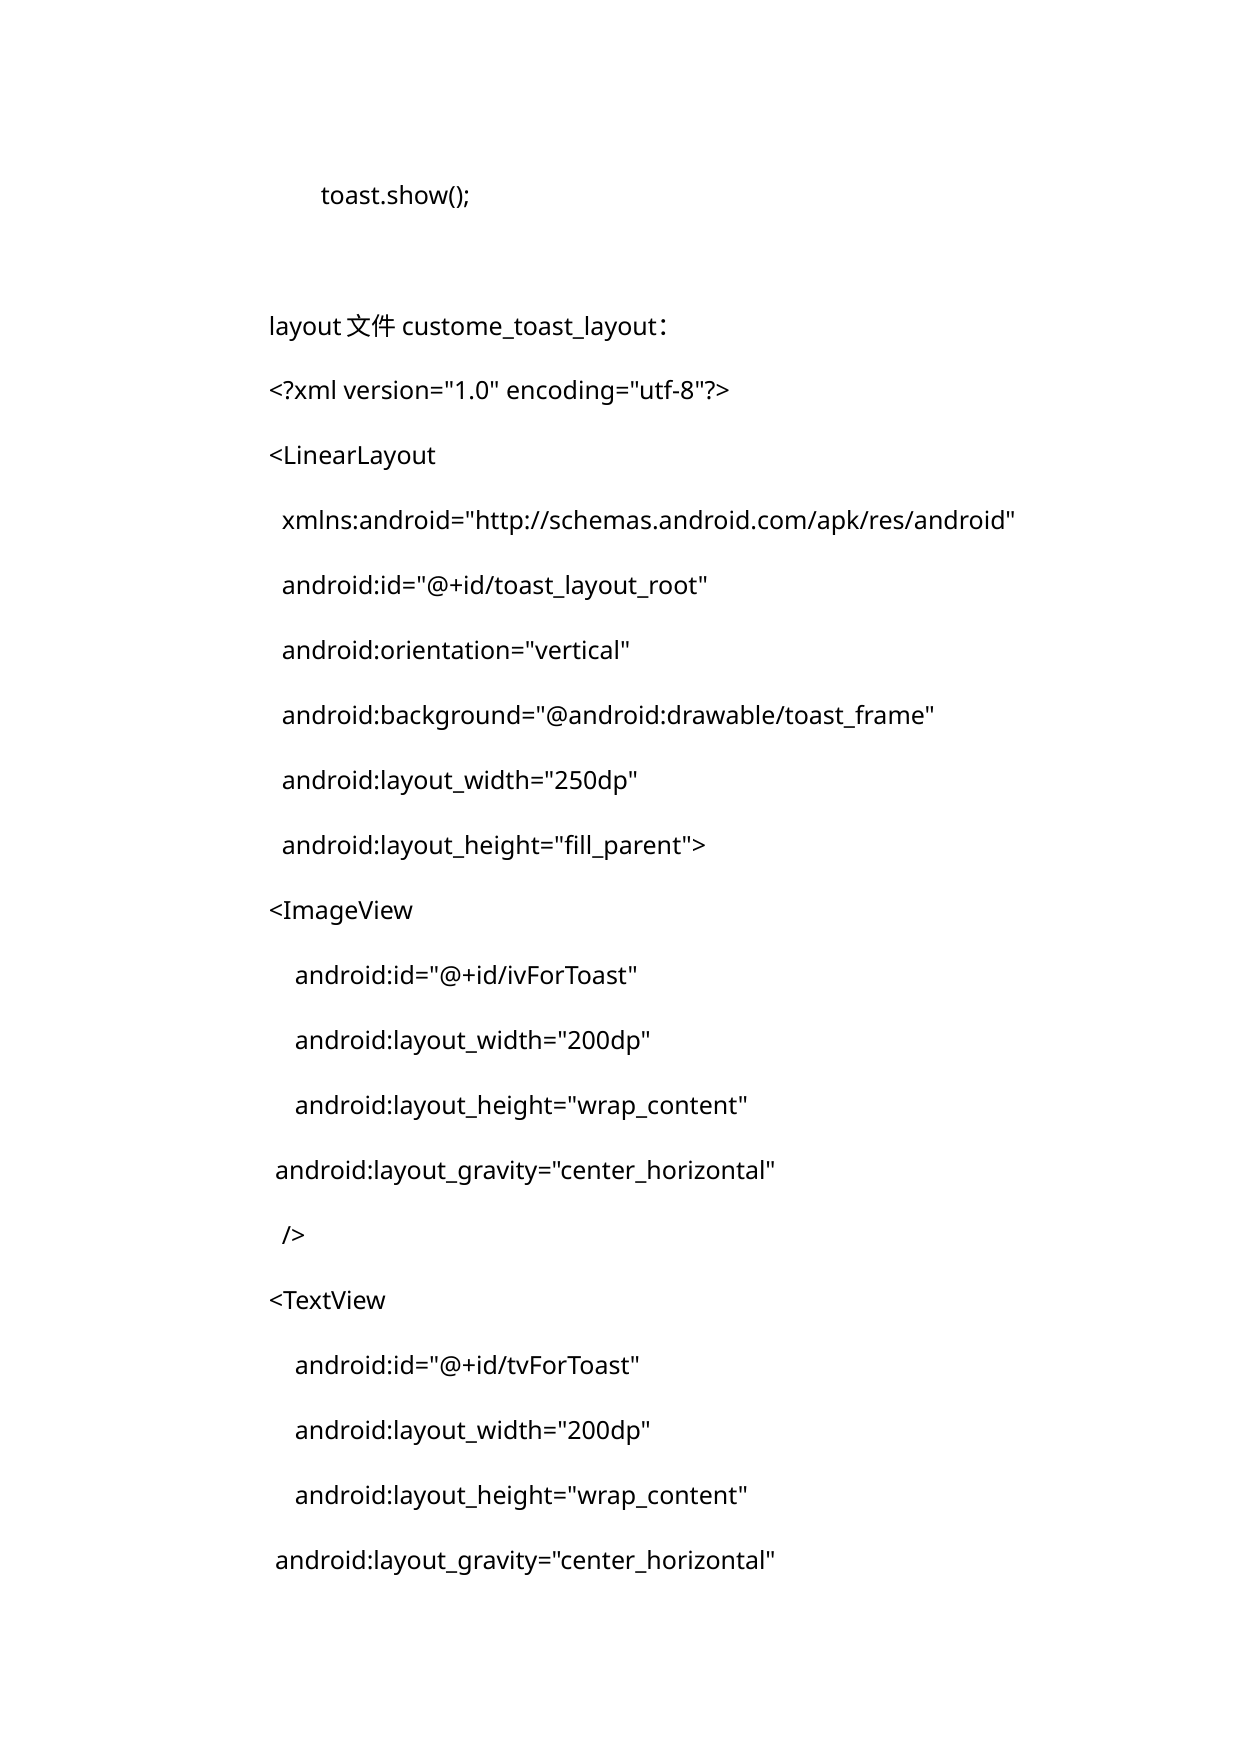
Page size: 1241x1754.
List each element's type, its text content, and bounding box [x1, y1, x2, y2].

text toast.show(); [225, 162, 1053, 227]
text <LinearLayout [225, 422, 1053, 487]
text <ImageView [225, 877, 1053, 942]
text android:id="@+id/tvForToast" [225, 1332, 1053, 1397]
text android:background="@android:drawable/toast_frame" [225, 682, 1053, 747]
text android:layout_width="200dp" [225, 1007, 1053, 1072]
text xmlns:android="http://schemas.android.com/apk/res/android" [225, 487, 1053, 552]
text layout文件custome_toast_layout： [225, 292, 1053, 357]
text android:layout_gravity="center_horizontal" [225, 1137, 1053, 1202]
text android:layout_height="fill_parent"> [225, 812, 1053, 877]
text android:layout_width="200dp" [225, 1397, 1053, 1462]
text <TextView [225, 1267, 1053, 1332]
text /> [225, 1202, 1053, 1267]
text android:id="@+id/ivForToast" [225, 942, 1053, 1007]
text <?xml version="1.0" encoding="utf-8"?> [225, 357, 1053, 422]
text android:id="@+id/toast_layout_root" [225, 552, 1053, 617]
text android:layout_height="wrap_content" [225, 1072, 1053, 1137]
text android:layout_width="250dp" [225, 747, 1053, 812]
text android:layout_gravity="center_horizontal" [225, 1527, 1053, 1592]
text android:layout_height="wrap_content" [225, 1462, 1053, 1527]
text android:orientation="vertical" [225, 617, 1053, 682]
